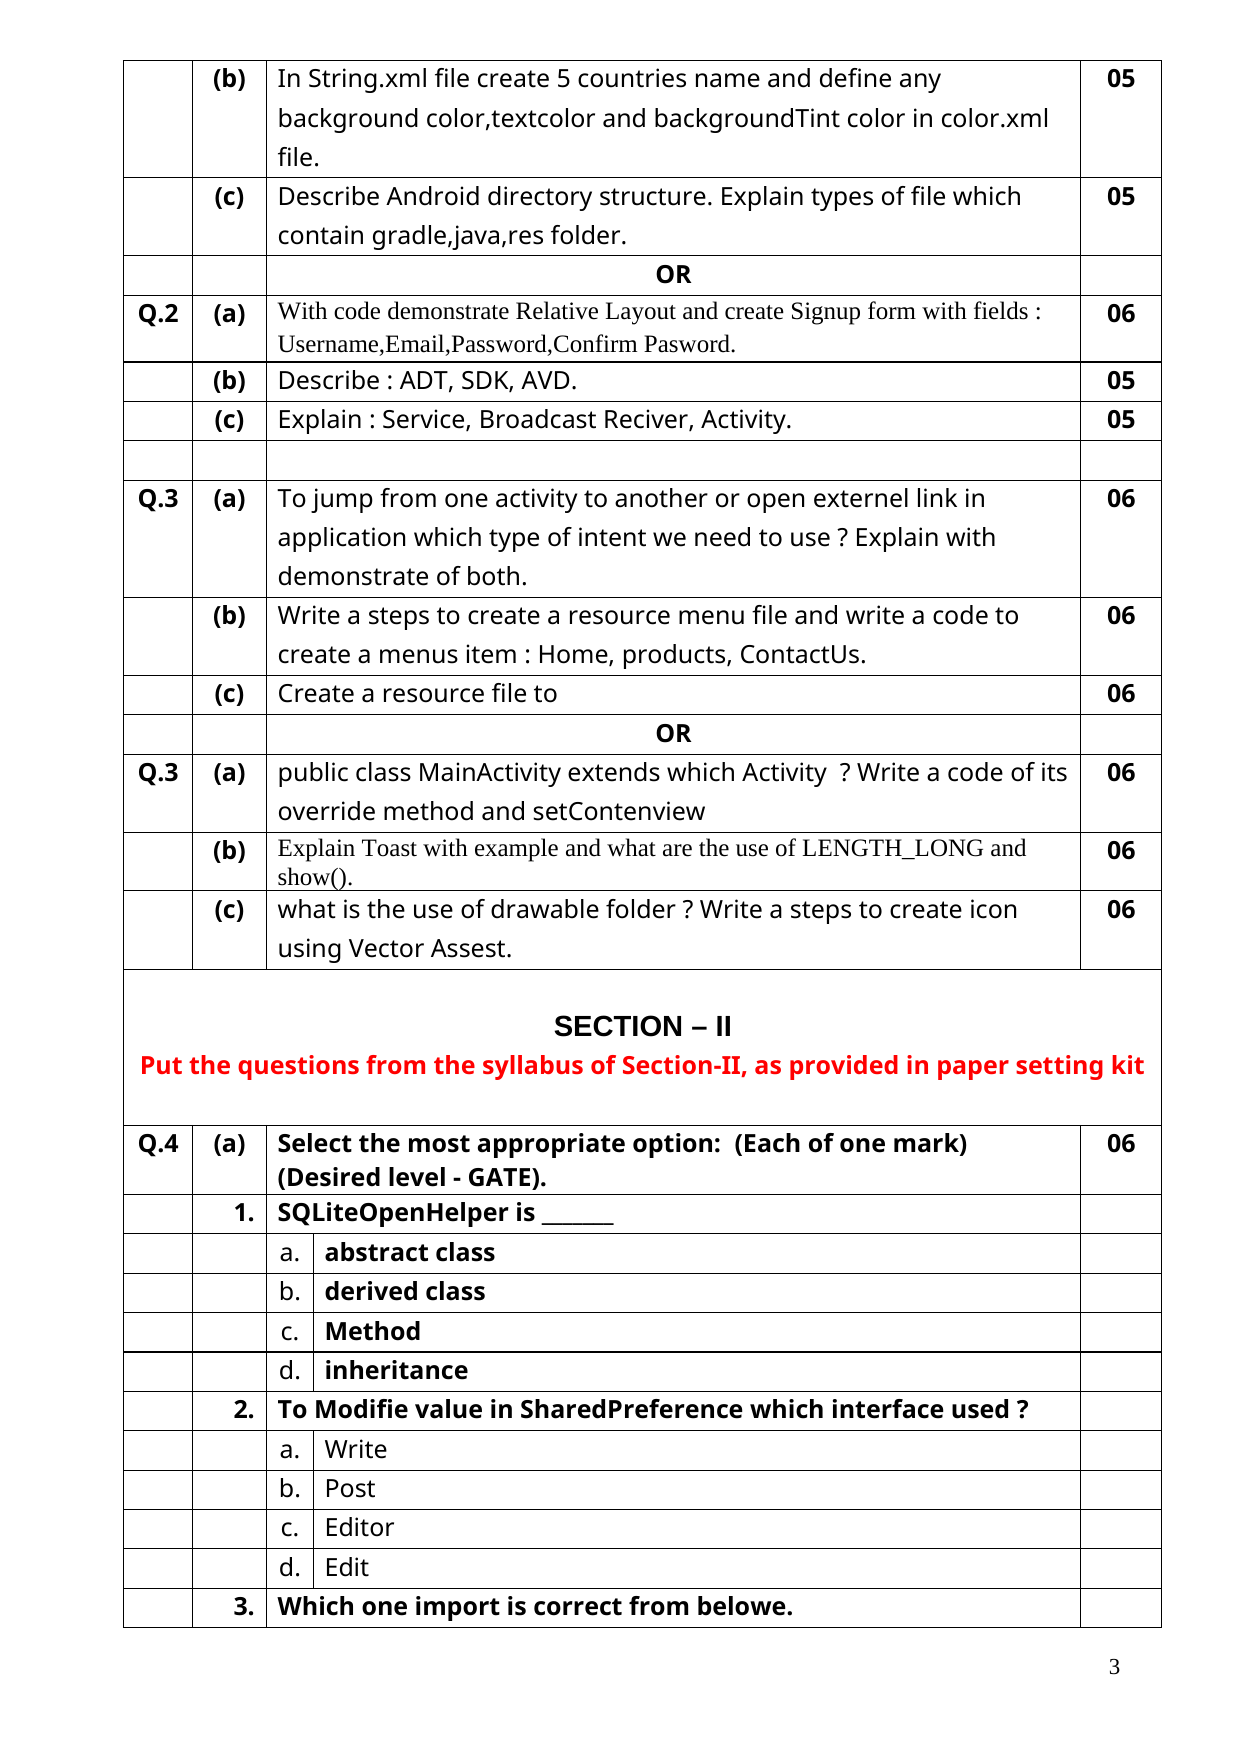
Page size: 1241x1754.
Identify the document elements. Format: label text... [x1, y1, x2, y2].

table_cell [124, 363, 192, 401]
table_cell Post [314, 1471, 1080, 1509]
table_cell d. [267, 1353, 313, 1391]
table_cell c. [267, 1313, 313, 1351]
table_cell [124, 833, 192, 890]
table_cell To Modifie value in SharedPreference which interface used ? [267, 1392, 1080, 1430]
table_cell Q.4 [124, 1126, 192, 1194]
table_cell (c) [193, 402, 266, 440]
table_cell [1081, 1195, 1161, 1233]
table_cell [193, 1313, 266, 1351]
table_cell 06 [1081, 1126, 1161, 1194]
table_cell 05 [1081, 61, 1161, 177]
table_cell [1081, 1392, 1161, 1430]
table_cell [1081, 715, 1161, 754]
table_cell Explain : Service, Broadcast Reciver, Activity. [267, 402, 1080, 440]
table_cell [267, 441, 1080, 479]
table_cell 06 [1081, 755, 1161, 832]
table_cell [1081, 1431, 1161, 1469]
table_cell [124, 441, 192, 479]
table_cell Describe Android directory structure. Explain types of file which contain gradle,java,res folder. [267, 178, 1080, 255]
table_cell (c) [193, 891, 266, 968]
table_cell [124, 598, 192, 675]
table_cell [124, 1353, 192, 1391]
table_cell [124, 1313, 192, 1351]
table_cell (c) [193, 178, 266, 255]
table_cell Editor [314, 1510, 1080, 1548]
table_cell Q.2 [124, 296, 192, 361]
table_cell [124, 715, 192, 754]
table_cell To jump from one activity to another or open externel link in application which type of intent we need to use ? Explain with demonstrate of both. [267, 481, 1080, 597]
table_cell [1081, 1353, 1161, 1391]
table_cell With code demonstrate Relative Layout and create Signup form with fields : Username,Email,Password,Confirm Pasword. [267, 296, 1080, 361]
table_cell In String.xml file create 5 countries name and define any background color,textcolor and backgroundTint color in color.xml file. [267, 61, 1080, 177]
table_cell SECTION – II Put the questions from the syllabus of Section-II, as provided in paper setting kit [124, 970, 1161, 1125]
table_cell a. [267, 1431, 313, 1469]
table_cell 06 [1081, 296, 1161, 361]
table_cell b. [267, 1274, 313, 1312]
table_cell [193, 256, 266, 295]
table_cell (b) [193, 61, 266, 177]
table_cell Describe : ADT, SDK, AVD. [267, 363, 1080, 401]
table_cell [124, 1392, 192, 1430]
table_cell 06 [1081, 891, 1161, 968]
table_cell [193, 1353, 266, 1391]
table_cell (c) [193, 676, 266, 714]
table_cell [124, 1431, 192, 1469]
table_cell Which one import is correct from belowe. [267, 1589, 1080, 1627]
table_cell [193, 715, 266, 754]
table_cell [193, 1471, 266, 1509]
table_cell 06 [1081, 481, 1161, 597]
table_cell [193, 1431, 266, 1469]
table_cell [124, 1510, 192, 1548]
table_cell b. [267, 1471, 313, 1509]
table_cell [1081, 1510, 1161, 1548]
table_cell [124, 256, 192, 295]
table_cell inheritance [314, 1353, 1080, 1391]
table_cell [1081, 441, 1161, 479]
table_cell (a) [193, 296, 266, 361]
table_cell [1081, 1471, 1161, 1509]
table_cell 2. [193, 1392, 266, 1430]
table_cell [193, 1234, 266, 1273]
table_cell Q.3 [124, 755, 192, 832]
table_cell SQLiteOpenHelper is _______ [267, 1195, 1080, 1233]
table_cell Select the most appropriate option: (Each of one mark) (Desired level - GATE). [267, 1126, 1080, 1194]
table_cell (a) [193, 1126, 266, 1194]
table_cell a. [267, 1234, 313, 1273]
table_cell 05 [1081, 178, 1161, 255]
table_cell 06 [1081, 676, 1161, 714]
table_cell 05 [1081, 402, 1161, 440]
table_cell [1081, 1274, 1161, 1312]
table_cell [124, 1549, 192, 1588]
table_cell [1081, 1589, 1161, 1627]
table_cell [124, 891, 192, 968]
table_cell [193, 441, 266, 479]
table_cell [1081, 1313, 1161, 1351]
table_cell public class MainActivity extends which Activity ? Write a code of its override method and setContenview [267, 755, 1080, 832]
table_cell c. [267, 1510, 313, 1548]
table_cell [1081, 1549, 1161, 1588]
table_cell [124, 676, 192, 714]
table_cell [124, 1471, 192, 1509]
table_cell [124, 178, 192, 255]
table_cell abstract class [314, 1234, 1080, 1273]
table_cell (a) [193, 755, 266, 832]
table_cell (b) [193, 363, 266, 401]
table_cell [193, 1510, 266, 1548]
table_cell [1081, 1234, 1161, 1273]
table_cell (b) [193, 833, 266, 890]
table_cell Q.3 [124, 481, 192, 597]
table_cell Edit [314, 1549, 1080, 1588]
table_cell (b) [193, 598, 266, 675]
table_cell 3. [193, 1589, 266, 1627]
table_cell derived class [314, 1274, 1080, 1312]
table_cell 06 [1081, 833, 1161, 890]
table_cell (a) [193, 481, 266, 597]
table_cell [124, 1195, 192, 1233]
table_cell 1. [193, 1195, 266, 1233]
table_cell what is the use of drawable folder ? Write a steps to create icon using Vector Assest. [267, 891, 1080, 968]
table_cell [124, 1274, 192, 1312]
table_cell [193, 1549, 266, 1588]
table_cell [124, 1234, 192, 1273]
table_cell Create a resource file to [267, 676, 1080, 714]
table_cell Explain Toast with example and what are the use of LENGTH_LONG and show(). [267, 833, 1080, 890]
table_cell d. [267, 1549, 313, 1588]
table_cell [124, 402, 192, 440]
table_cell [193, 1274, 266, 1312]
table_cell 05 [1081, 363, 1161, 401]
table_cell OR [267, 256, 1080, 295]
table_cell [124, 61, 192, 177]
table_cell [1081, 256, 1161, 295]
table_cell Write [314, 1431, 1080, 1469]
table_cell Method [314, 1313, 1080, 1351]
table_cell 06 [1081, 598, 1161, 675]
table_cell Write a steps to create a resource menu file and write a code to create a menus item : Home, products, ContactUs. [267, 598, 1080, 675]
table_cell OR [267, 715, 1080, 754]
table_cell [124, 1589, 192, 1627]
